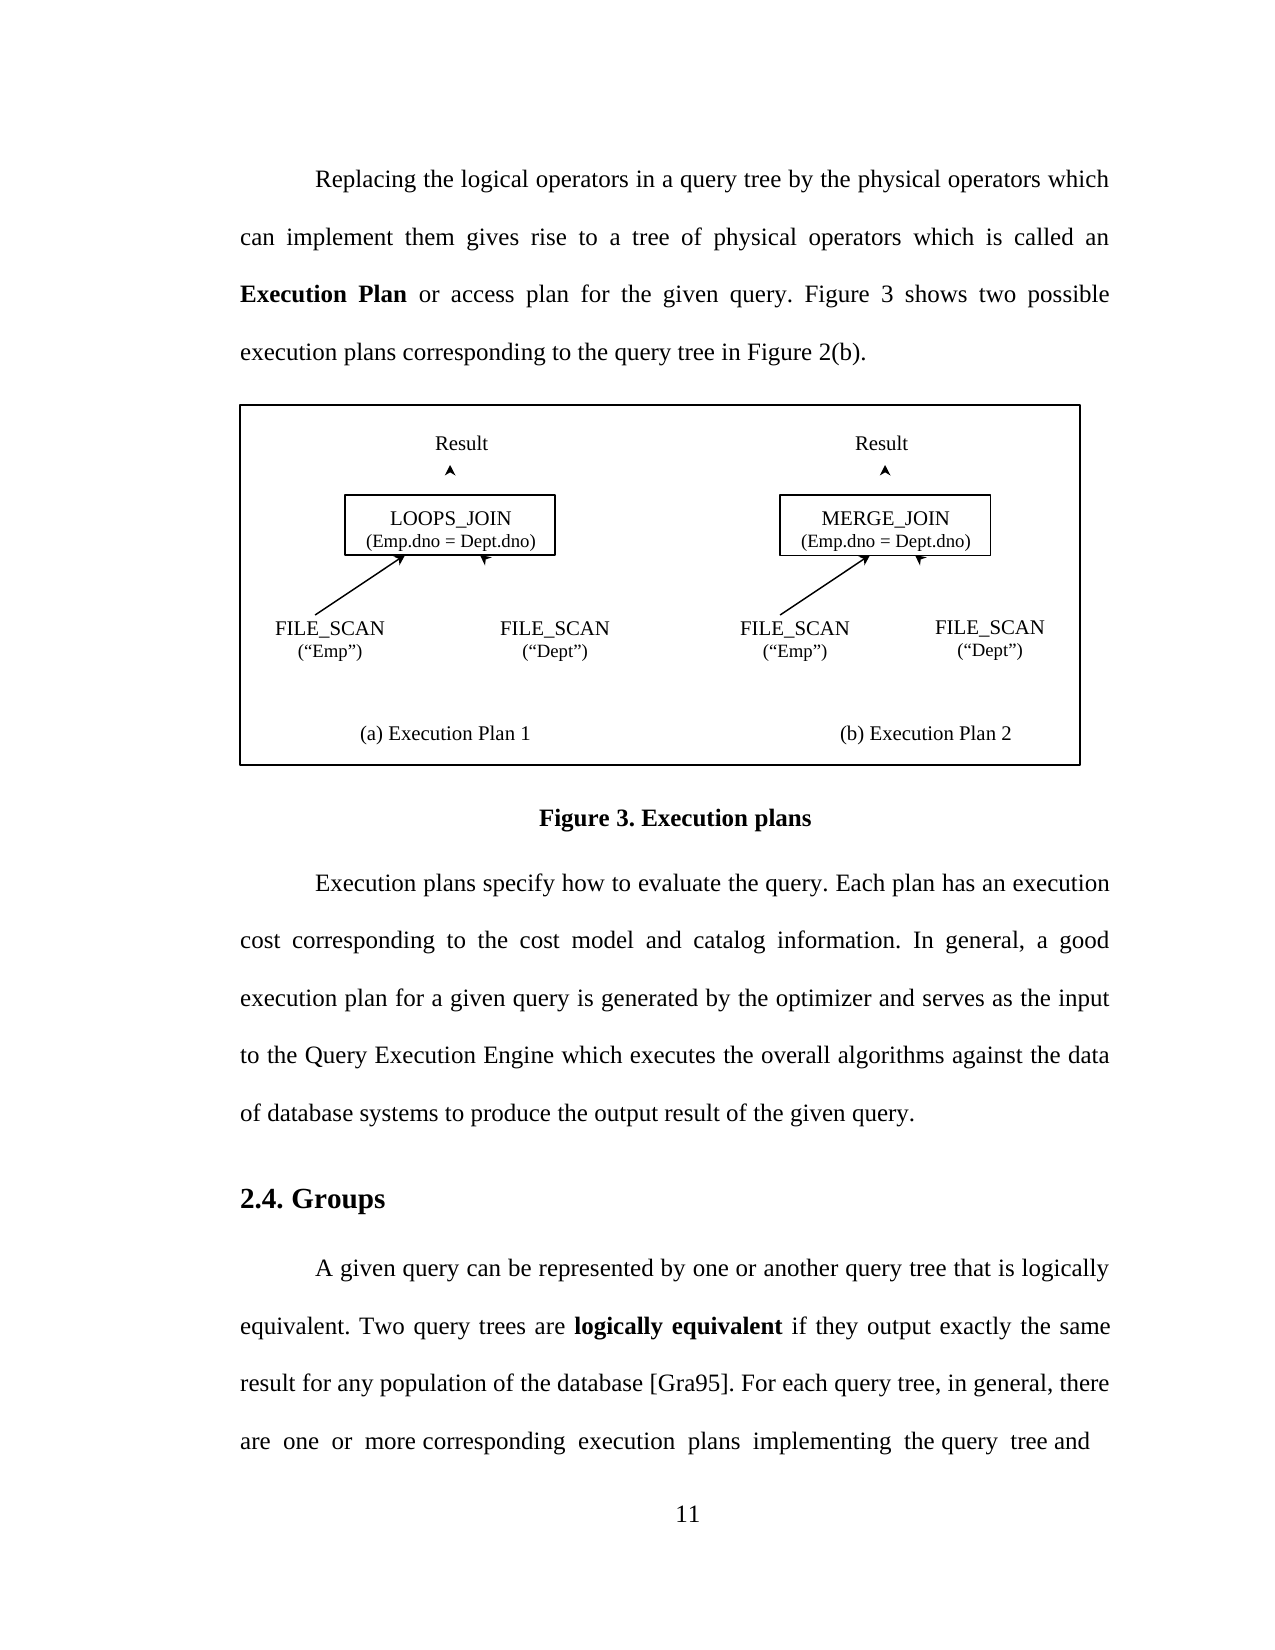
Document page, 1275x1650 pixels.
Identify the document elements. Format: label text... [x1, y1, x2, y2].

text A given query can be represented by one or another query tree that is logically equivalent. Two query trees are logically equivalent if they output exactly the same result for any population of the database [Gra95]. For each query tree, in general, there are one or more corresponding execution plans implementing the query tree and [240, 1253, 1111, 1455]
text Execution plans specify how to evaluate the query. Each plan has an execution cost corresponding to the cost model and catalog information. In general, a good execution plan for a given query is generated by the optimizer and serves as the input to the Query Execution Engine which executes the overall algorithms against the data of database systems to produce the output result of the given query. [240, 868, 1110, 1126]
text Figure 3. Execution plans [385, 402, 965, 832]
text Replacing the logical operators in a query tree by the physical operators which can implement them gives rise to a tree of physical operators which is called an Execution Plan or access plan for the given query. Figure 3 shows two possible execution plans corresponding to the query tree in Figure 2(b). [240, 164, 1110, 365]
subtitle Groups [240, 1181, 1137, 1214]
